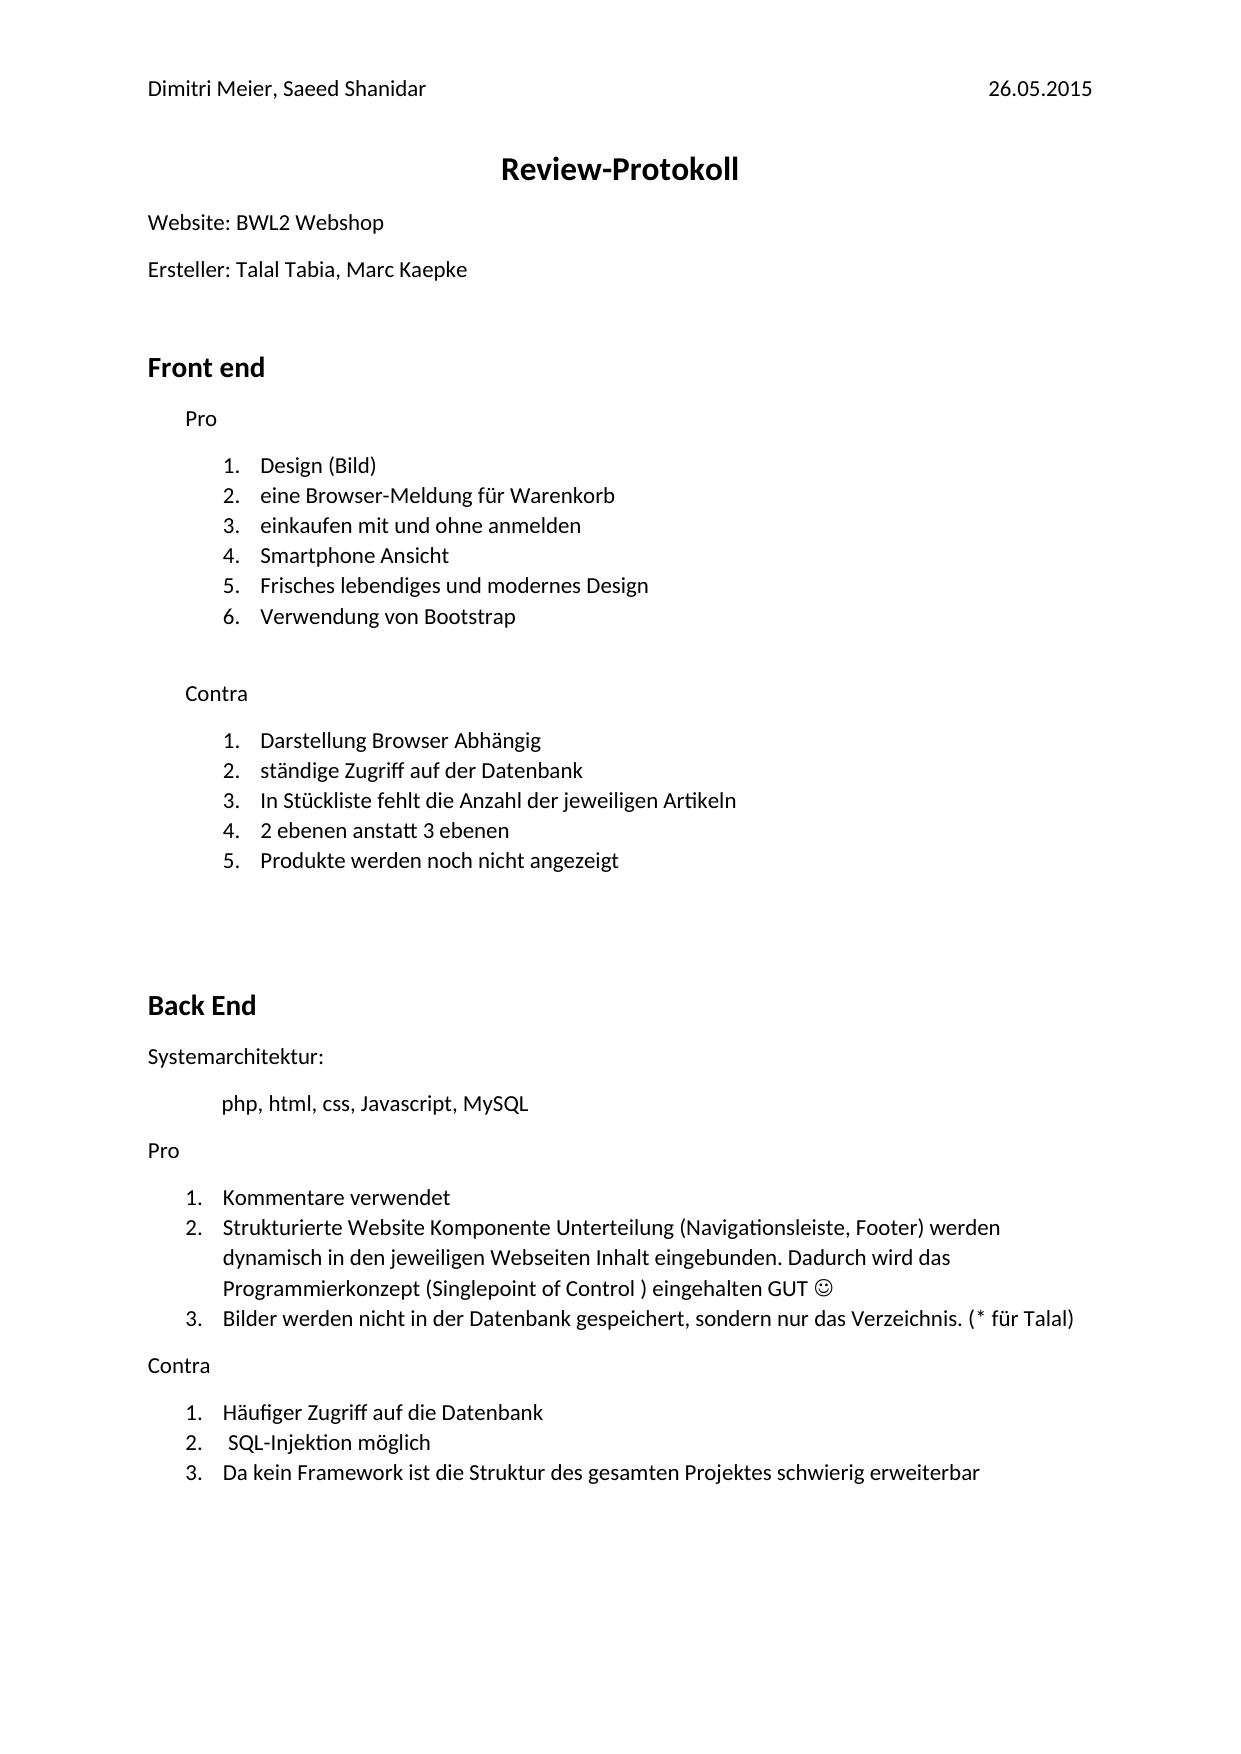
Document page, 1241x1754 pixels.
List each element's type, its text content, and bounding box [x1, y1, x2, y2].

list eine Browser-Meldung für Warenkorb [223, 481, 1093, 509]
text Website: BWL2 Webshop [148, 208, 1093, 236]
list Frisches lebendiges und modernes Design [223, 572, 1093, 600]
list Kommentare verwendet [185, 1183, 1093, 1211]
list Darstellung Browser Abhängig [223, 726, 1093, 754]
text Pro [148, 1136, 1093, 1164]
list Verwendung von Bootstrap [223, 602, 1093, 660]
list Produkte werden noch nicht angezeigt [223, 847, 1093, 875]
list ständige Zugriff auf der Datenbank [223, 756, 1093, 784]
text Review-Protokoll [148, 148, 1093, 188]
text Ersteller: Talal Tabia, Marc Kaepke [148, 255, 1093, 283]
list Da kein Framework ist die Struktur des gesamten Projektes schwierig erweiterbar [185, 1458, 1093, 1486]
text Contra [148, 1351, 1093, 1379]
text php, html, css, Javascript, MySQL [148, 1089, 1093, 1117]
list Bilder werden nicht in der Datenbank gespeichert, sondern nur das Verzeichnis. (* für Talal) [185, 1304, 1093, 1332]
text Contra [185, 679, 1093, 707]
text Back End [148, 987, 1093, 1023]
list 2 ebenen anstatt 3 ebenen [223, 816, 1093, 844]
list einkaufen mit und ohne anmelden [223, 511, 1093, 539]
list Strukturierte Website Komponente Unterteilung (Navigationsleiste, Footer) werden dynamisch in den jeweiligen Webseiten Inhalt eingebunden. Dadurch wird das Programmierkonzept (Singlepoint of Control ) eingehalten GUT [185, 1213, 1093, 1302]
text Front end [148, 349, 1093, 384]
list In Stückliste fehlt die Anzahl der jeweiligen Artikeln [223, 786, 1093, 814]
text Pro [185, 404, 1093, 432]
list SQL-Injektion möglich [185, 1428, 1093, 1456]
list Häufiger Zugriff auf die Datenbank [185, 1398, 1093, 1426]
text Systemarchitektur: [148, 1042, 1093, 1070]
list Design (Bild) [223, 451, 1093, 479]
list Smartphone Ansicht [223, 541, 1093, 569]
